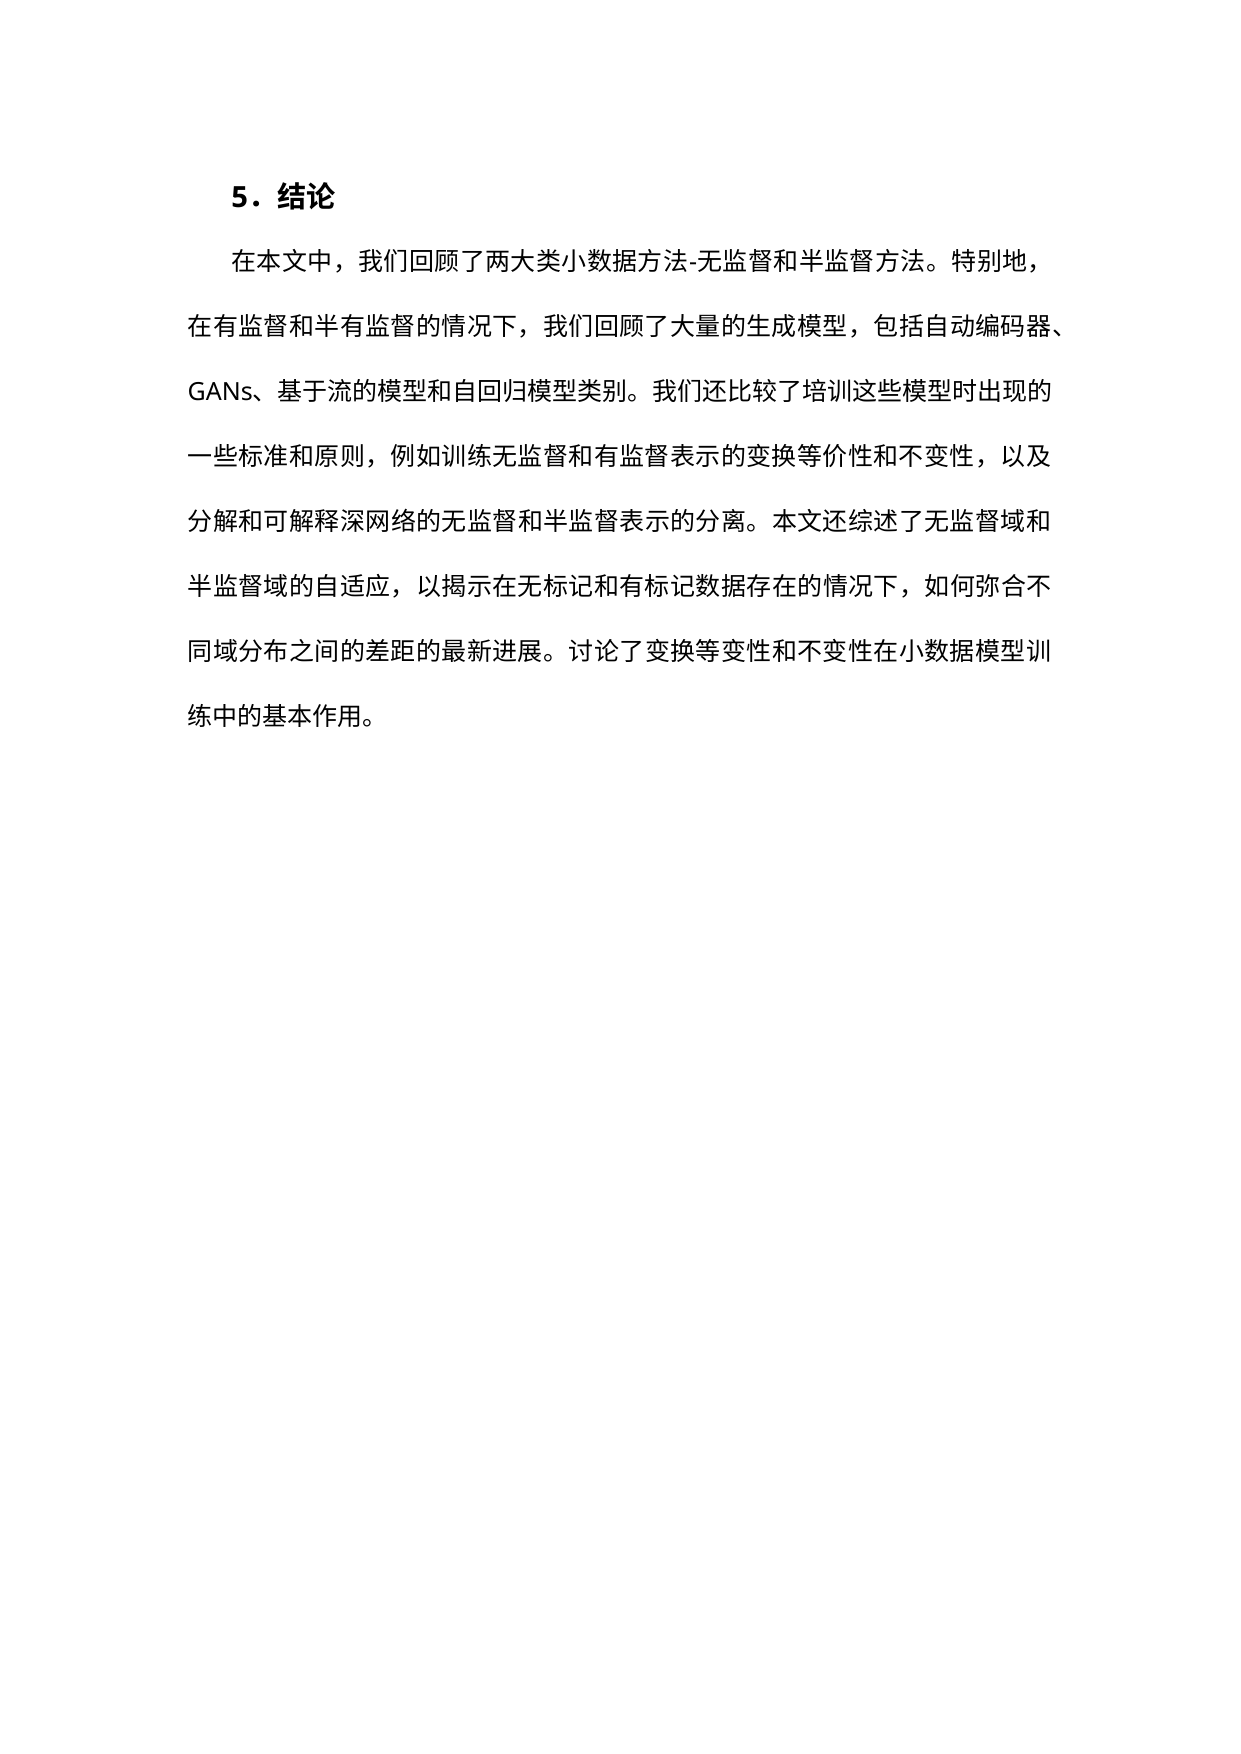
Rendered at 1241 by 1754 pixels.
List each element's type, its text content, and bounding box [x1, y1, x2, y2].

text 5．结论 [187, 162, 1053, 227]
text 在本文中，我们回顾了两大类小数据方法-无监督和半监督方法。特别地，在有监督和半有监督的情况下，我们回顾了大量的生成模型，包括自动编码器、GANs、基于流的模型和自回归模型类别。我们还比较了培训这些模型时出现的一些标准和原则，例如训练无监督和有监督表示的变换等价性和不变性，以及分解和可解释深网络的无监督和半监督表示的分离。本文还综述了无监督域和半监督域的自适应，以揭示在无标记和有标记数据存在的情况下，如何弥合不同域分布之间的差距的最新进展。讨论了变换等变性和不变性在小数据模型训练中的基本作用。 [187, 227, 1053, 747]
